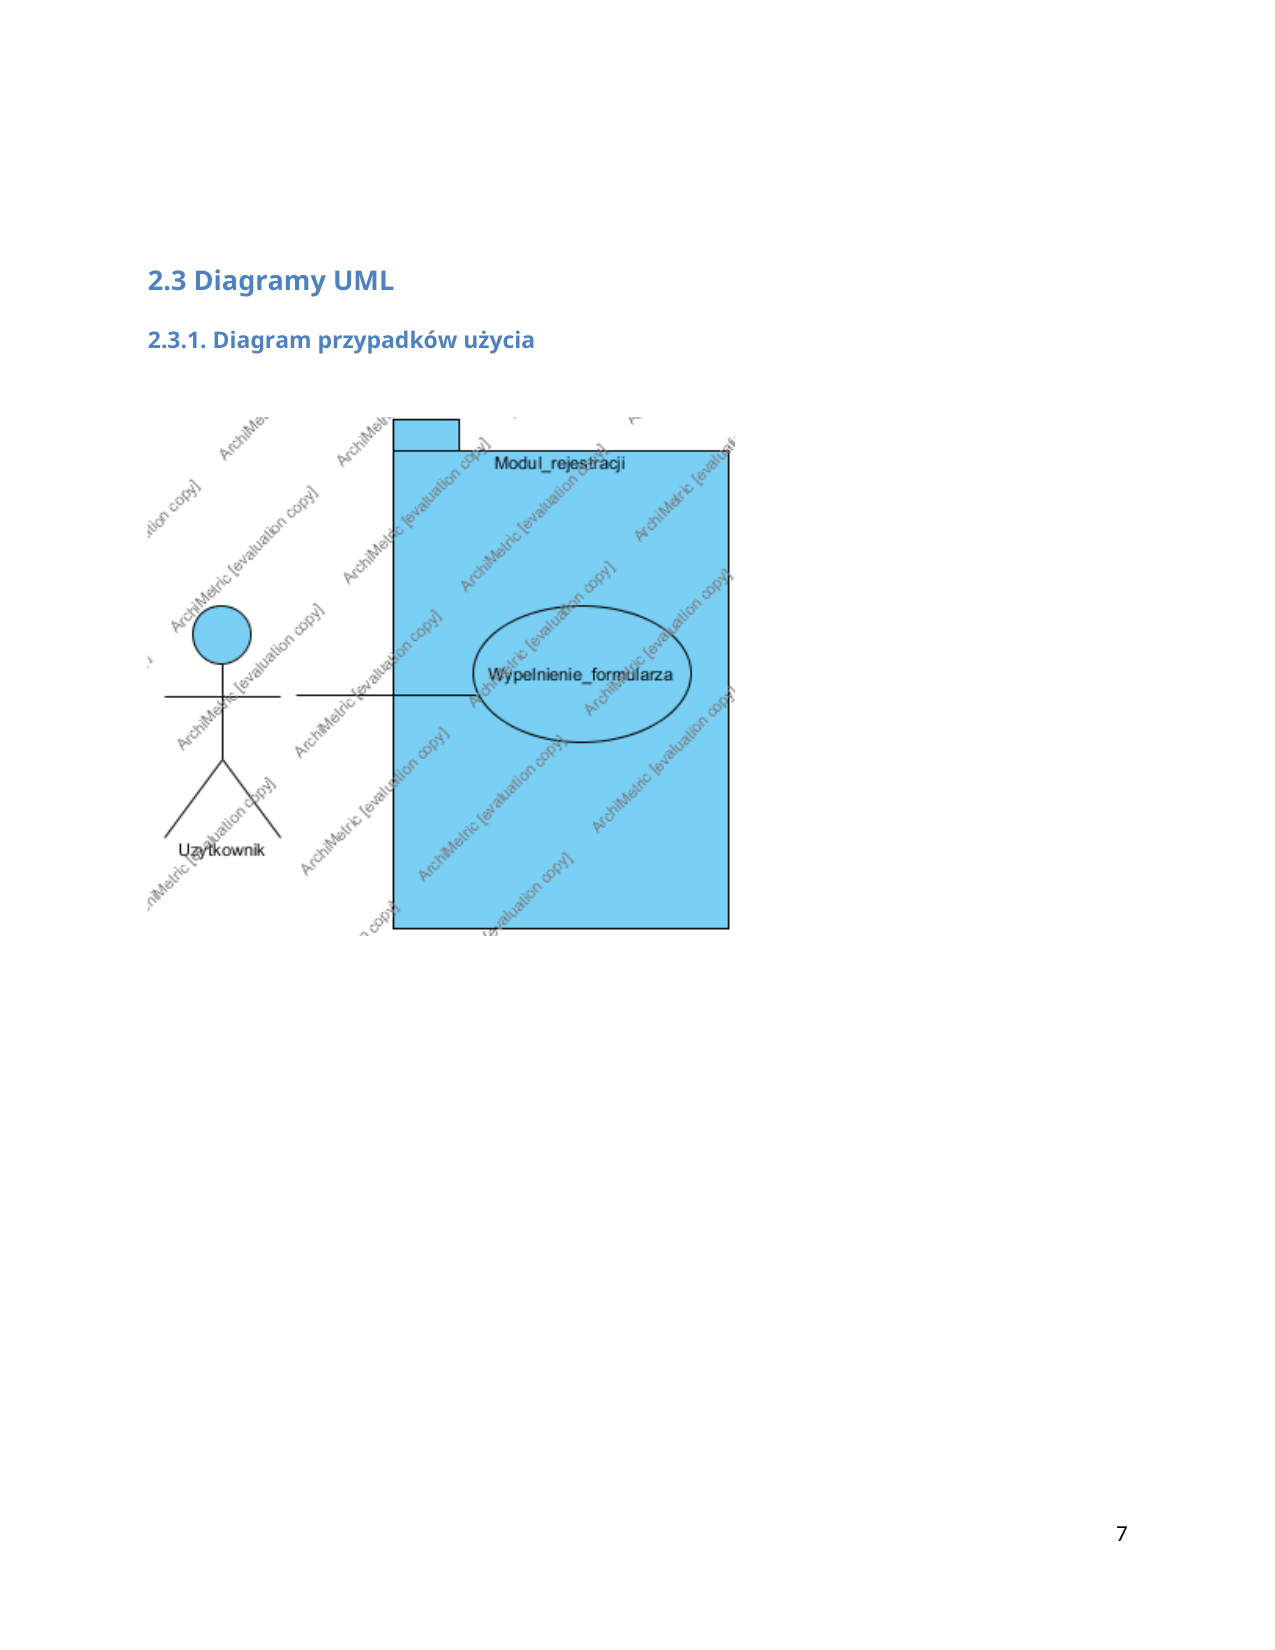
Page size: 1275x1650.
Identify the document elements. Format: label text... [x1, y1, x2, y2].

text 2.3 Diagramy UML [148, 261, 1127, 298]
picture [147, 417, 735, 936]
text 2.3.1. Diagram przypadków użycia [148, 324, 1127, 356]
